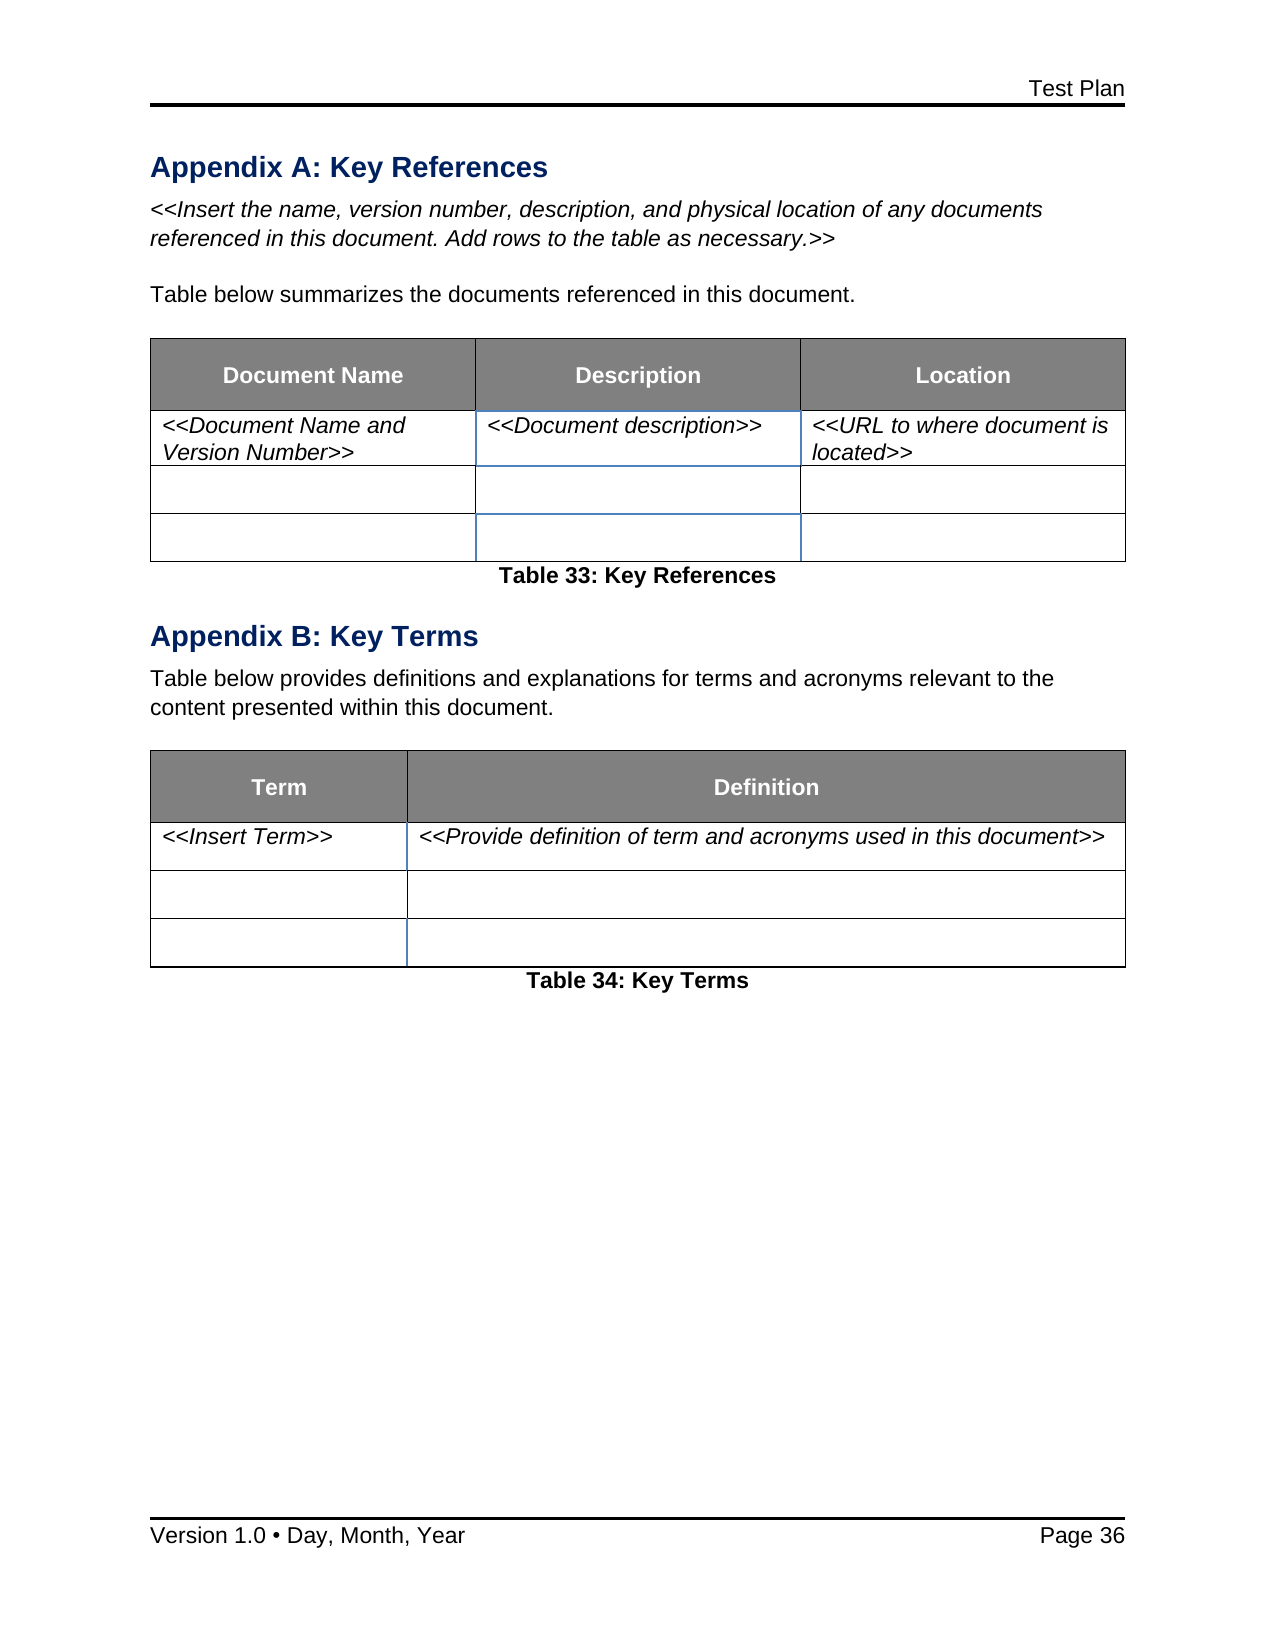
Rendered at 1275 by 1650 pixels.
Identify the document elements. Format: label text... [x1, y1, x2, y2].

table_header Description [476, 339, 800, 410]
table_cell [408, 919, 1125, 966]
text Table 33: Key References [150, 562, 1125, 588]
table_cell [477, 515, 800, 561]
table_header Location [801, 339, 1125, 410]
table_cell [151, 871, 407, 918]
table_header Definition [408, 751, 1125, 822]
table_header Document Name [151, 339, 475, 410]
table_cell [151, 919, 406, 966]
table_cell <<URL to where document is located>> [802, 411, 1125, 465]
table_cell <<Insert Term>> [151, 823, 406, 870]
text <<Insert the name, version number, description, and physical location of any documents referenced in this document. Add rows to the table as necessary.>> [150, 196, 1125, 251]
table_cell [151, 466, 475, 513]
table_cell <<Document description>> [477, 412, 800, 465]
subtitle Appendix B: Key Terms [150, 619, 1125, 652]
text Table 34: Key Terms [150, 968, 1125, 994]
text Table below provides definitions and explanations for terms and acronyms relevant to the content presented within this document. [150, 665, 1125, 720]
table_cell [151, 514, 475, 561]
table_header Term [151, 751, 407, 822]
table_cell <<Document Name and Version Number>> [151, 411, 475, 465]
text Table below summarizes the documents referenced in this document. [150, 281, 1125, 308]
table_cell <<Provide definition of term and acronyms used in this document>> [408, 823, 1125, 870]
subtitle Appendix A: Key References [150, 150, 1125, 183]
table_cell [802, 514, 1125, 561]
table_cell [476, 467, 800, 513]
table_cell [408, 871, 1125, 918]
table_cell [801, 466, 1125, 513]
